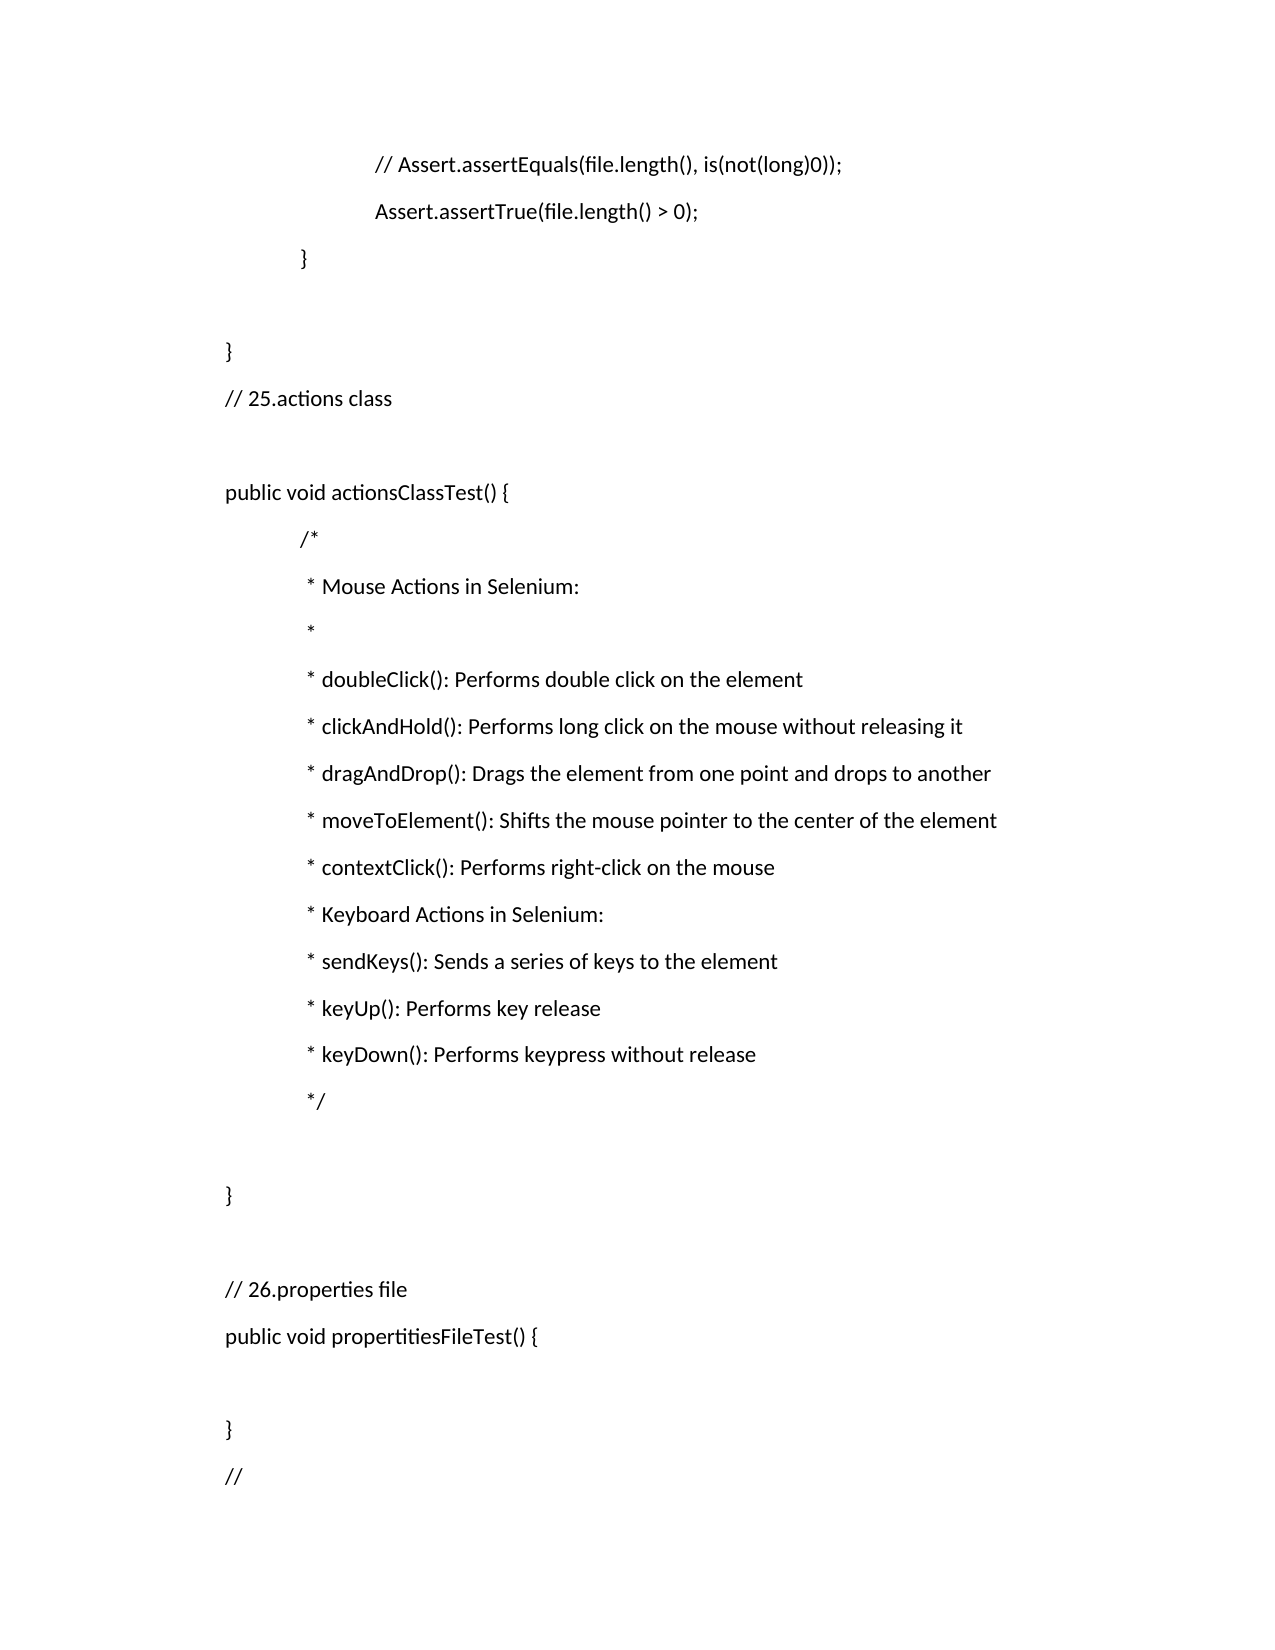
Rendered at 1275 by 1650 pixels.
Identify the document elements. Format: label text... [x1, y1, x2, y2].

text * [150, 619, 1125, 647]
text public void propertitiesFileTest() { [150, 1322, 1125, 1350]
text * Mouse Actions in Selenium: [150, 572, 1125, 600]
text /* [150, 525, 1125, 553]
text } [150, 1416, 1125, 1444]
text * Keyboard Actions in Selenium: [150, 900, 1125, 928]
text */ [150, 1087, 1125, 1116]
text public void actionsClassTest() { [150, 478, 1125, 506]
text * doubleClick(): Performs double click on the element [150, 666, 1125, 694]
text } [150, 1181, 1125, 1209]
text Assert.assertTrue(file.length() > 0); [150, 197, 1125, 225]
text * contextClick(): Performs right-click on the mouse [150, 853, 1125, 881]
text * clickAndHold(): Performs long click on the mouse without releasing it [150, 712, 1125, 741]
text } [150, 337, 1125, 366]
text // Assert.assertEquals(file.length(), is(not(long)0)); [150, 150, 1125, 178]
text // 25.actions class [150, 384, 1125, 412]
text // 26.properties file [150, 1275, 1125, 1303]
text * keyUp(): Performs key release [150, 994, 1125, 1022]
text // [150, 1462, 1125, 1491]
text * keyDown(): Performs keypress without release [150, 1041, 1125, 1069]
text * moveToElement(): Shifts the mouse pointer to the center of the element [150, 806, 1125, 834]
text * dragAndDrop(): Drags the element from one point and drops to another [150, 759, 1125, 787]
text * sendKeys(): Sends a series of keys to the element [150, 947, 1125, 975]
text } [150, 244, 1125, 272]
